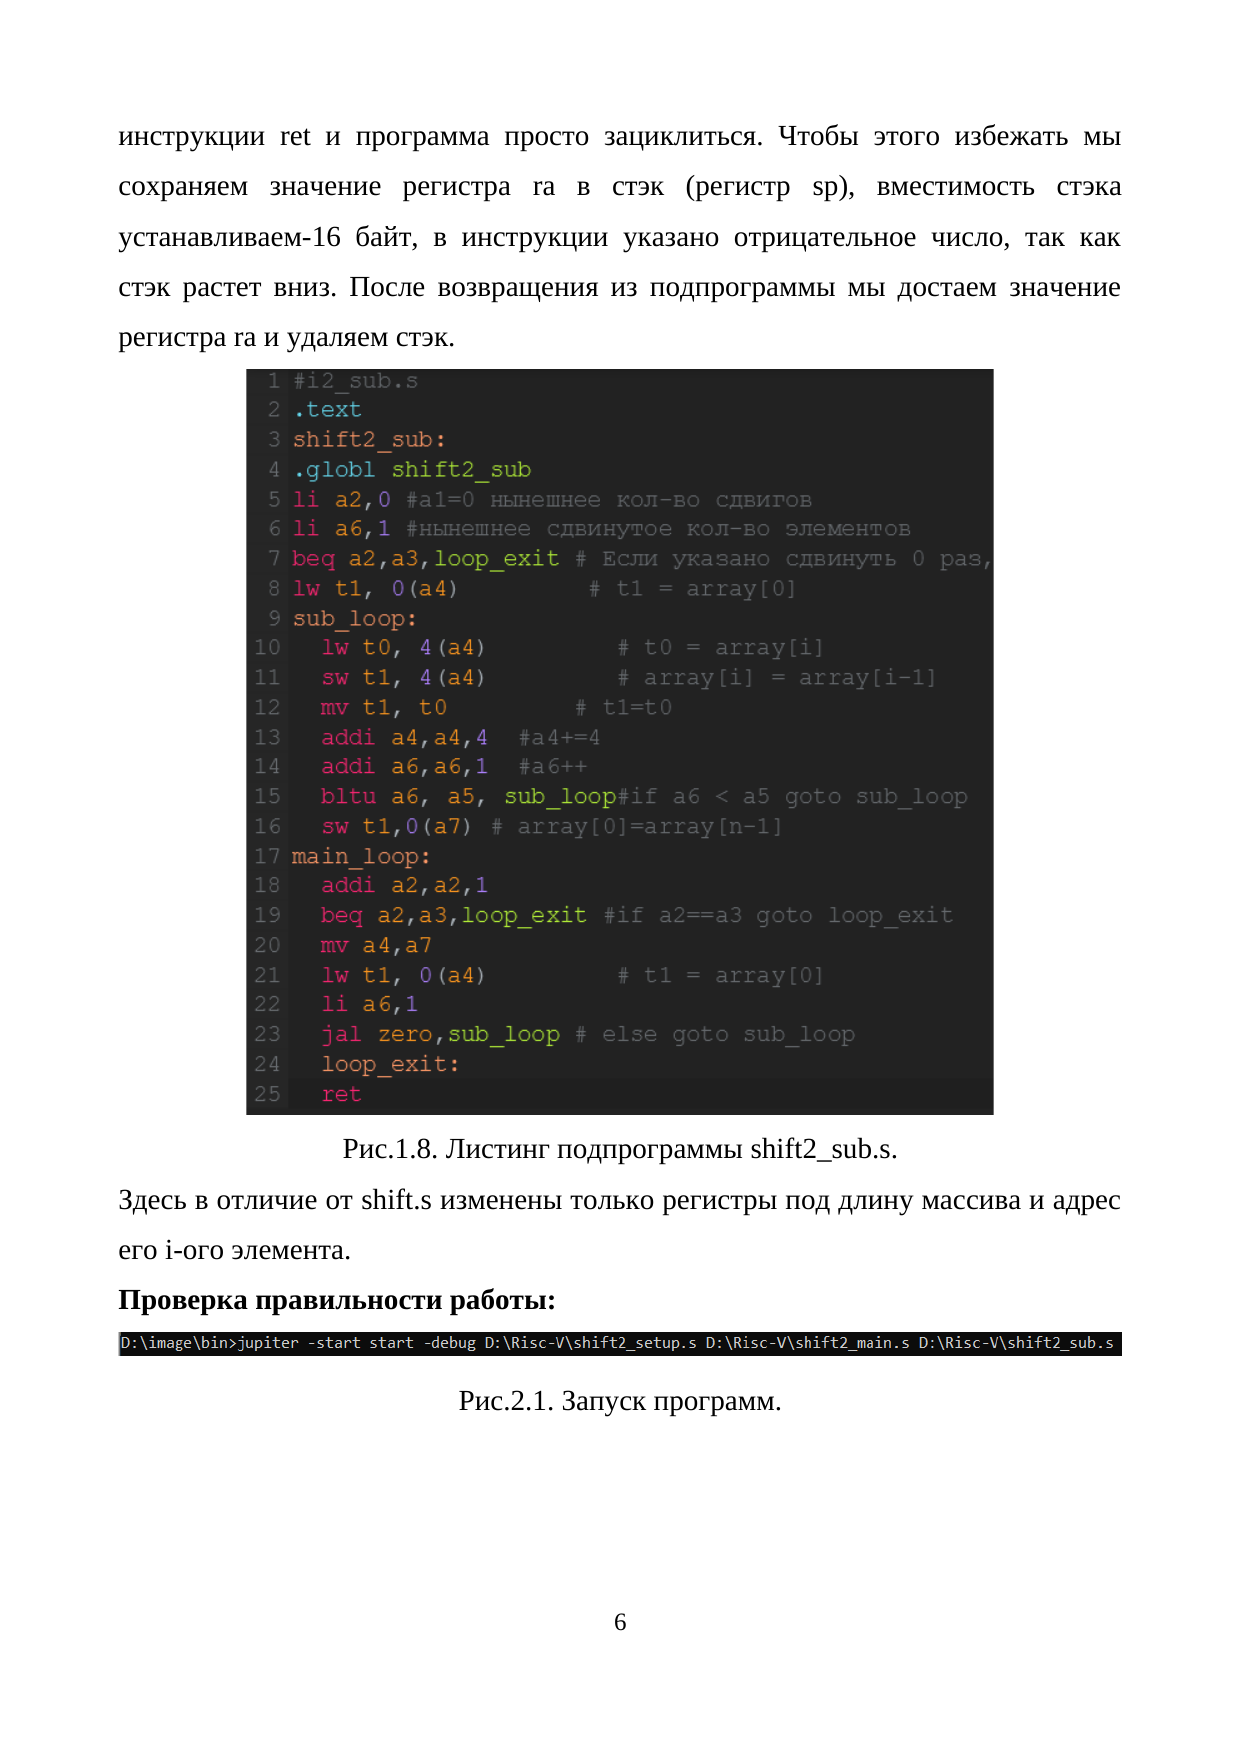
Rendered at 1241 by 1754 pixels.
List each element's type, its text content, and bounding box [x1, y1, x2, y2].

picture [246, 369, 994, 1115]
picture [118, 1332, 1122, 1356]
text Рис.1.8. Листинг подпрограммы shift2_sub.s. [118, 1131, 1122, 1165]
text Проверка правильности работы: [118, 1282, 1122, 1316]
text Здесь в отличие от shift.s изменены только регистры под длину массива и адрес его i-ого элемента. [118, 1182, 1122, 1266]
text Рис.2.1. Запуск программ. [118, 1383, 1122, 1417]
